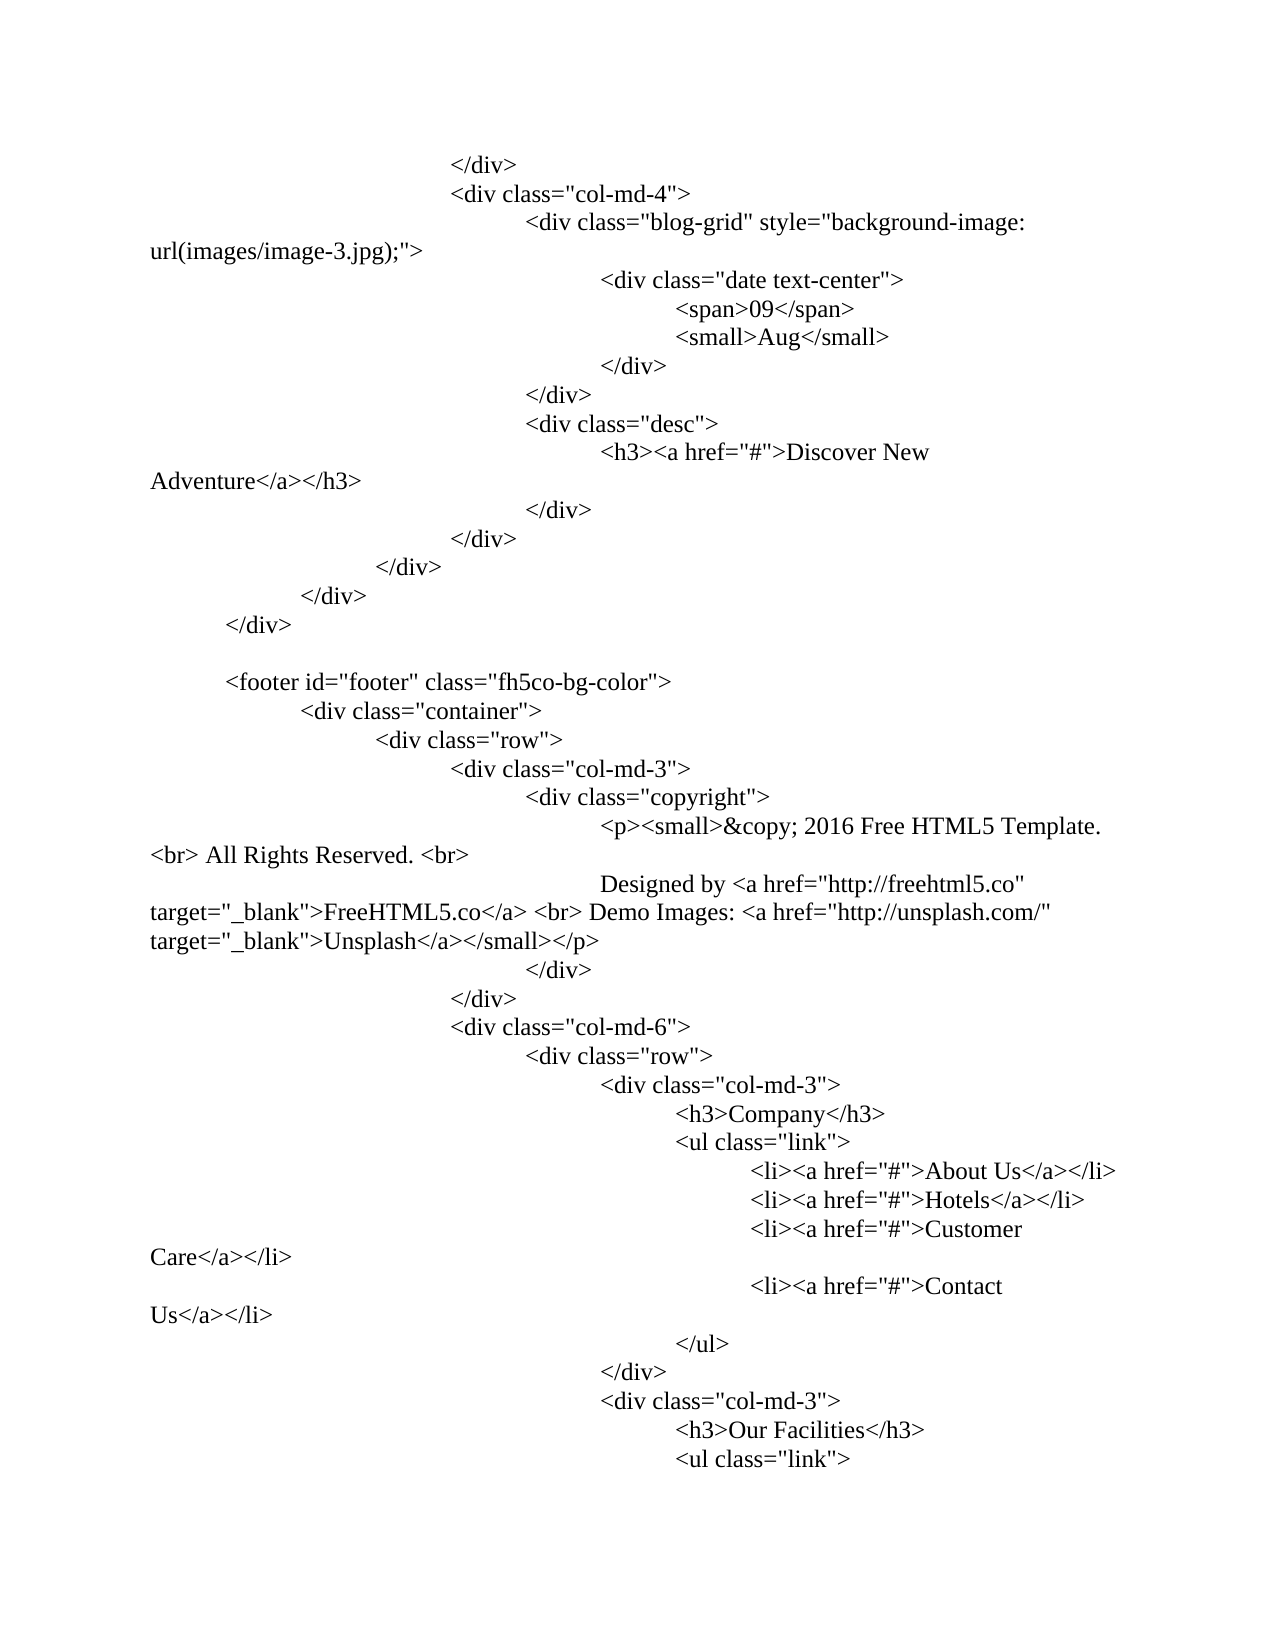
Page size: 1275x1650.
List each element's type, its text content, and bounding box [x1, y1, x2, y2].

text <small>Aug</small> [150, 322, 1125, 351]
text <h3>Company</h3> [150, 1099, 1125, 1127]
text <div class="col-md-4"> [150, 179, 1125, 207]
text </div> [150, 955, 1125, 984]
text </div> [150, 351, 1125, 380]
text <div class="col-md-6"> [150, 1012, 1125, 1041]
text <li><a href="#">Hotels</a></li> [150, 1185, 1125, 1214]
text <div class="col-md-3"> [150, 1070, 1125, 1099]
text <div class="container"> [150, 696, 1125, 725]
text <div class="col-md-3"> [150, 754, 1125, 782]
text </div> [150, 150, 1125, 179]
text </div> [150, 552, 1125, 581]
text <span>09</span> [150, 294, 1125, 322]
text </div> [150, 495, 1125, 524]
text <div class="copyright"> [150, 782, 1125, 811]
text <div class="desc"> [150, 409, 1125, 437]
text <div class="row"> [150, 725, 1125, 754]
text </div> [150, 524, 1125, 552]
text </ul> [150, 1329, 1125, 1357]
text <div class="date text-center"> [150, 265, 1125, 294]
text </div> [150, 984, 1125, 1012]
text <div class="blog-grid" style="background-image: url(images/image-3.jpg);"> [150, 207, 1125, 265]
text </div> [150, 380, 1125, 409]
text <h3>Our Facilities</h3> [150, 1415, 1125, 1444]
text <li><a href="#">Customer Care</a></li> [150, 1214, 1125, 1271]
text <div class="row"> [150, 1041, 1125, 1070]
text <li><a href="#">About Us</a></li> [150, 1156, 1125, 1185]
text </div> [150, 581, 1125, 610]
text Designed by <a href="http://freehtml5.co" target="_blank">FreeHTML5.co</a> <br> Demo Images: <a href="http://unsplash.com/" target="_blank">Unsplash</a></small></p> [150, 869, 1125, 955]
text <ul class="link"> [150, 1444, 1125, 1472]
text <h3><a href="#">Discover New Adventure</a></h3> [150, 437, 1125, 495]
text <ul class="link"> [150, 1127, 1125, 1156]
text <div class="col-md-3"> [150, 1386, 1125, 1415]
text </div> [150, 1357, 1125, 1386]
text <p><small>&copy; 2016 Free HTML5 Template. <br> All Rights Reserved. <br> [150, 811, 1125, 869]
text </div> [150, 610, 1125, 639]
text <footer id="footer" class="fh5co-bg-color"> [150, 667, 1125, 696]
text <li><a href="#">Contact Us</a></li> [150, 1271, 1125, 1329]
